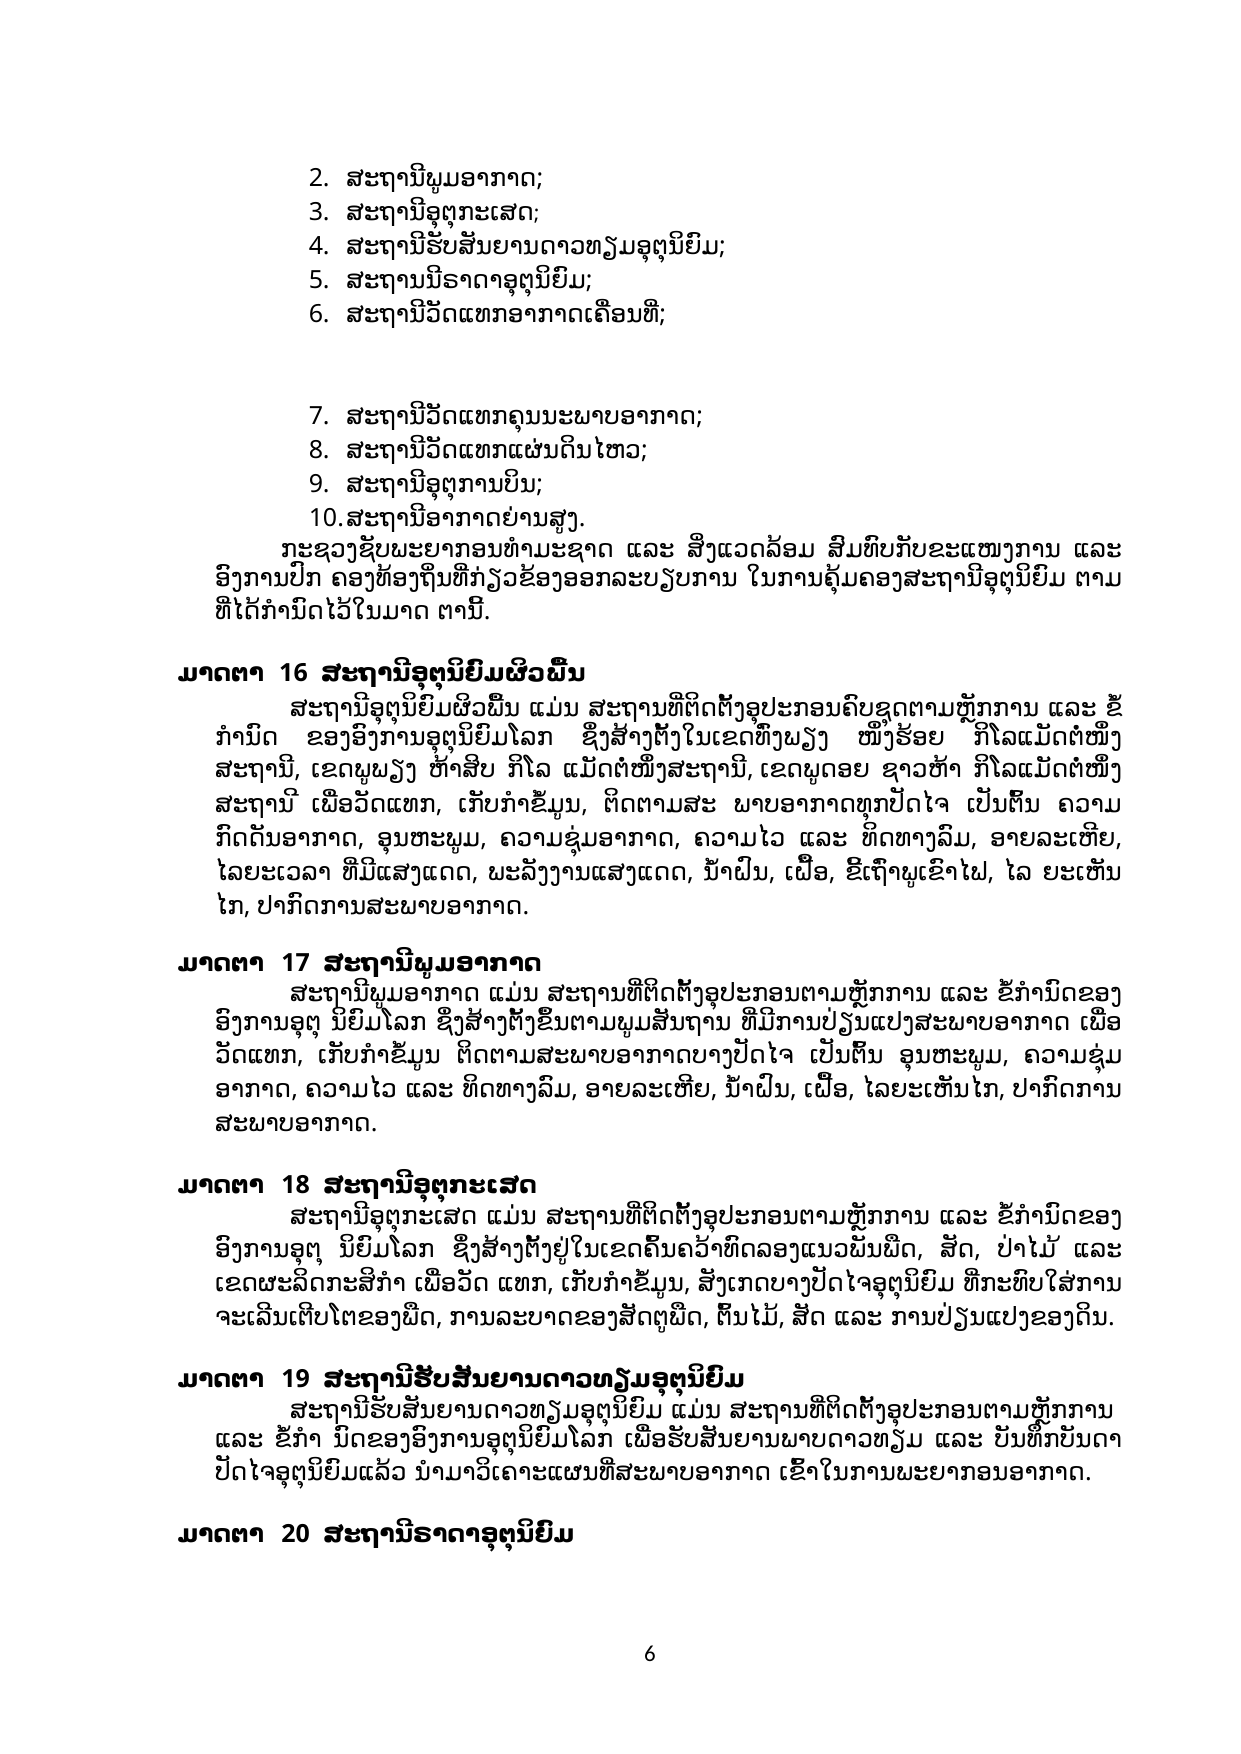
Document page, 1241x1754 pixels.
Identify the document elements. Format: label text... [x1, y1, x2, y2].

list ສະຖານີ​ວັດ​ແທກ​ອາກາດ​ເຄື່ອນ​ທີ່; [308, 296, 1122, 330]
list ສະຖານນີ​ຣາດາ​ອຸຕຸນິຍົມ; [308, 262, 1122, 296]
list ສະຖານີ​ອຸຕຸ​ກະ​ເສດ; [308, 193, 1122, 228]
text ສະຖານີ​ພູມອາກາດ ແມ່ນ ສະຖານທີ່ຕິດ​ຕັ້ງອຸປະກອນ​​ຕາມ​ຫຼັກການ ​ແລະ ຂໍ້​ກຳນົດ​ຂອງ​ອົງການ​ອຸຕຸ ນິຍົມ​ໂລກ ຊຶ່ງສ້າງຕັ້ງຂຶ້ນຕາມພູມສັນຖານ ທີ່ມີການປ່ຽນແປງສະພາບອາກາດ ເພື່ອວັດແທກ, ເກັບກໍາຂໍ້ມູນ ຕິດຕາມສະພາບອາກາດບາງປັດໄຈ ເປັນຕົ້ນ ອຸນຫະພູມ, ຄວາມ​ຊຸ່ມອາກາດ, ຄວາມໄວ ແລະ ທິດ​ທາງ​ລົມ, ອາຍ​ລະ​ເຫີຍ, ນໍ້າ​ຝົນ, ເຝື້ອ, ໄລຍະ​ເຫັນ​ໄກ, ປາກົດ​ການ​ສະພາບ​ອາກາດ. [215, 978, 1122, 1139]
list ສະຖານີ​ຮັບ​ສັນຍານ​ດາວ​ທຽມ​ອຸຕຸນິຍົມ; [308, 228, 1122, 262]
text ມາດຕາ 19 ສະຖານີ​ຮັບ​ສັນຍານ​ດາວ​ທຽມ​ອຸຕຸນິຍົມ [177, 1361, 1122, 1395]
text ມາດຕາ 16 ສະຖານີ​ອຸຕຸນິຍົມ​ຜິວ​ພື້ນ [177, 655, 1122, 693]
list ສະຖານີ​ວັດ​ແທກ​ຄຸນ​ນະພາ​ບອາກາດ; [308, 398, 1122, 432]
list ສະຖານີ​ວັດ​ແທກແຜ່ນດິນ​ໄຫວ; [308, 432, 1122, 466]
text ມາດຕາ 20 ສະຖານີ​ຣາດາ​ອຸຕຸນິຍົມ [177, 1516, 1122, 1550]
text ສະຖານີອຸຕຸກະເສດ ແມ່ນ ສະຖານທີ່ຕິດຕັ້ງອຸປະກອນ​ຕາມຫຼັກການ ​ແລະ ຂໍ້​ກຳນົດ​ຂອງ​ອົງການ​ອຸຕຸ ນິຍົມ​ໂລກ ຊຶ່ງສ້າງຕັ້ງຢູ່ໃນເຂດຄົ້ນຄວ້າທົດລອງແນວພັນພືດ, ສັດ, ປ່າໄມ້ ແລະ ເຂດຜະລິດກະສິກໍາ ເພື່ອວັດ ແທກ, ເກັບກໍາຂໍ້ມູນ, ສັງເກດບາງປັດໄຈອຸຕຸນິຍົມ ທີ່ກະທົບໃສ່ການຈະເລີນເຕີບໂຕຂອງພືດ, ການລະບາດຂອງສັດຕູພືດ, ຕົ້ນໄມ້, ສັດ ແລະ ການປ່ຽນແປງຂອງດິນ. [215, 1201, 1122, 1333]
list ສະຖານີ​ອາກາດ​ຍ່ານ​ສູງ. [308, 500, 1122, 534]
text ມາດຕາ 18 ສະຖານີ​ອຸຕຸ​ກະ​ເສດ [177, 1167, 1122, 1201]
list ສະຖານີ​ອຸຕຸ​ການບິນ; [308, 466, 1122, 500]
text ມາດຕາ 17 ສະຖານີ​ພູມ​ອາກາດ [177, 944, 1122, 978]
text ສະຖານີ​ອຸຕຸນິຍົມ​ຜິວ​ພື້ນ ແມ່ນ ສະຖານທີ່ຕິດ​ຕັ້ງອຸປະກອນຄົບຊຸດ​ຕາມ​ຫຼັກການ ​ແລະ ຂໍ້​ກຳນົດ​ ຂອງ​ອົງການ​ອຸຕຸນິຍົມ​ໂລກ ຊຶ່ງສ້າງຕັ້ງໃນເຂດທົ່ງພຽງ ໜຶ່ງຮ້ອຍ ກິໂລແມັດຕໍ່ໜຶ່ງສະຖານີ, ເຂດພູພຽງ ຫ້າສິບ ກິໂລ ແມັດຕໍ່ໜຶ່ງສະຖານີ, ເຂດພູດອຍ ຊາວຫ້າ ກິໂລແມັດຕໍ່ໜຶ່ງສະຖານີ ເພື່ອວັດແທກ, ເກັບກໍາຂໍ້ມູນ, ຕິດຕາມສະ ພາບອາກາດທຸກປັດໄຈ ເປັນຕົ້ນ ຄວາມກົດດັນອາກາດ, ອຸນຫະພູມ, ຄວາມ​ຊຸ່ມອາກາດ, ຄວາມໄວ ແລະ ທິດ​ທາງ​ລົມ, ອາຍ​ລະ​ເຫີຍ, ໄລຍະ​ເວລາ​ ທີ່​ມີ​ແສງ​ແດດ​, ພະລັງງານແສງ​​ແດດ, ນໍ້າ​ຝົນ, ເຝື້ອ, ​ຂີ້​​ເຖົ່າພູເຂົາ​ໄຟ, ໄລ ຍະ​ເຫັນ​ໄກ, ປາກົດ​ການ​ສະພາບ​ອາກາດ. [215, 693, 1122, 921]
text ກະຊວງຊັບພະຍາກອນທໍາມະຊາດ ແລະ ສິ່ງແວດລ້ອມ ສົມທົບກັບຂະແໜງການ ແລະ ອົງການປົກ ຄອງທ້ອງຖິ່ນທີ່ກ່ຽວຂ້ອງອອກລະບຽບການ ໃນການຄຸ້ມຄອງສະຖານີອຸຕຸນິຍົມ ຕາມທີ່ໄດ້ກຳນົດໄວ້ໃນມາດ ຕານີ້. [215, 534, 1122, 627]
text ສະຖານີ​ຮັບ​ສັນຍານ​ດາວ​ທຽມ​ອຸຕຸນິຍົມ​ ແມ່ນ ສະຖານທີ່ຕິດຕັ້ງອຸປະກອນ​ຕາມຫຼັກການ ​ແລະ ຂໍ້​ກຳ ນົດ​ຂອງ​ອົງການ​ອຸຕຸນິຍົມ​ໂລກ​ ເພື່ອຮັບ​ສັນຍານ​ພາບດາວທຽມ​ ແລະ ບັນທຶກບັນດາປັດໄຈອຸຕຸນິຍົມແລ້ວ ນຳມາວິເຄາະແຜນທີ່ສະພາບອາກາດ ​ເຂົ້າ​ໃນ​ການ​ພະຍາກອນ​ອາກາດ. [215, 1395, 1122, 1487]
list ສະຖານີ​ພູມ​ອາກາດ; [308, 159, 1122, 193]
